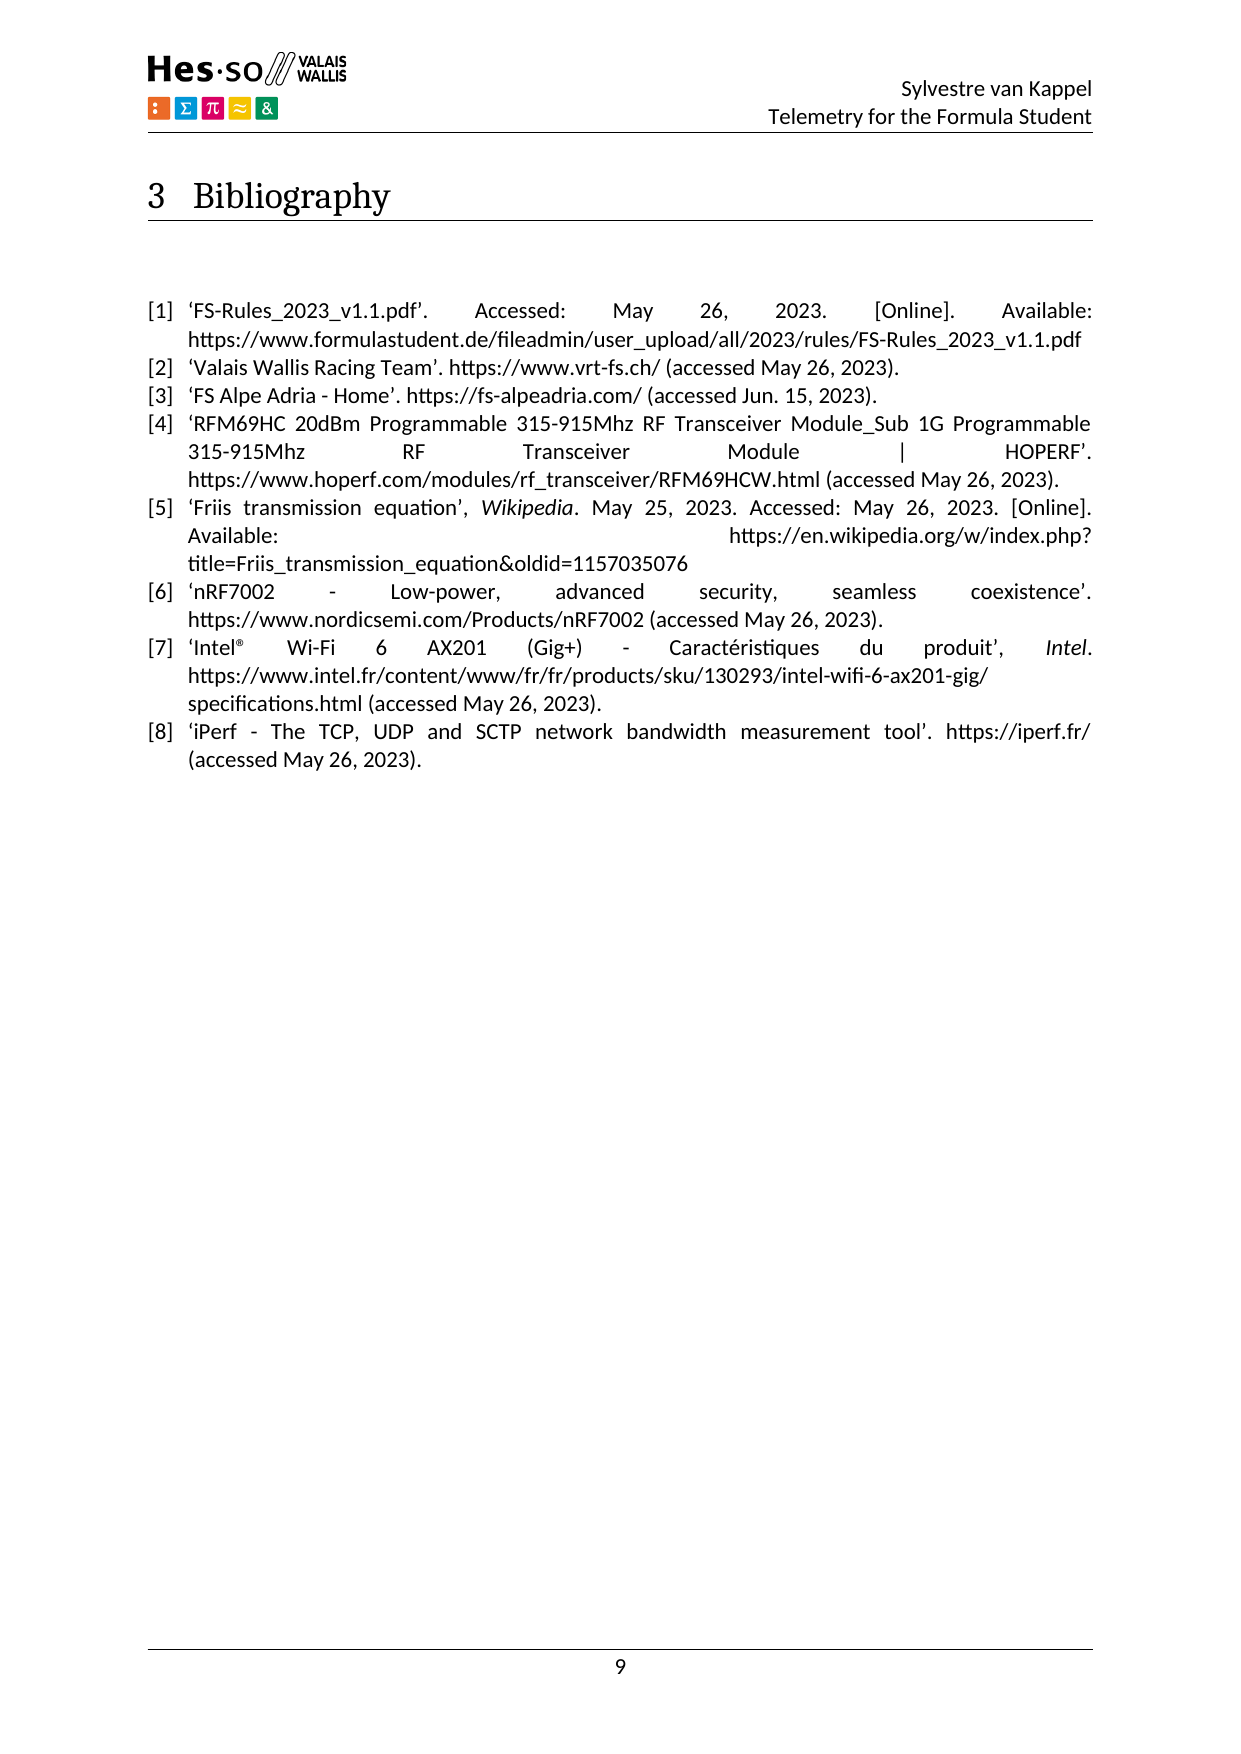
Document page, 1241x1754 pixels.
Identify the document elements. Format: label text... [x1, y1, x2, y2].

text [2] ‘Valais Wallis Racing Team’. https://www.vrt-fs.ch/ (accessed May 26, 2023). [148, 353, 1093, 381]
text [6] ‘nRF7002 - Low-power, advanced security, seamless coexistence’. https://www.nordicsemi.com/Products/nRF7002 (accessed May 26, 2023). [148, 577, 1093, 633]
picture [147, 52, 347, 120]
text [4] ‘RFM69HC 20dBm Programmable 315-915Mhz RF Transceiver Module_Sub 1G Programmable 315-915Mhz RF Transceiver Module | HOPERF’. https://www.hoperf.com/modules/rf_transceiver/RFM69HCW.html (accessed May 26, 2023). [148, 409, 1093, 493]
text [5] ‘Friis transmission equation’, Wikipedia. May 25, 2023. Accessed: May 26, 2023. [Online]. Available: https://en.wikipedia.org/w/index.php?title=Friis_transmission_equation&oldid=1157035076 [148, 493, 1093, 577]
text [3] ‘FS Alpe Adria - Home’. https://fs-alpeadria.com/ (accessed Jun. 15, 2023). [148, 381, 1093, 409]
subtitle Bibliography [148, 175, 1093, 220]
text [7] ‘Intel® Wi-Fi 6 AX201 (Gig+) - Caractéristiques du produit’, Intel. https://www.intel.fr/content/www/fr/fr/products/sku/130293/intel-wifi-6-ax201-gig/specifications.html (accessed May 26, 2023). [148, 633, 1093, 717]
text [1] ‘FS-Rules_2023_v1.1.pdf’. Accessed: May 26, 2023. [Online]. Available: https://www.formulastudent.de/fileadmin/user_upload/all/2023/rules/FS-Rules_2023_v1.1.pdf [148, 297, 1093, 353]
text [8] ‘iPerf - The TCP, UDP and SCTP network bandwidth measurement tool’. https://iperf.fr/ (accessed May 26, 2023). [148, 717, 1093, 773]
